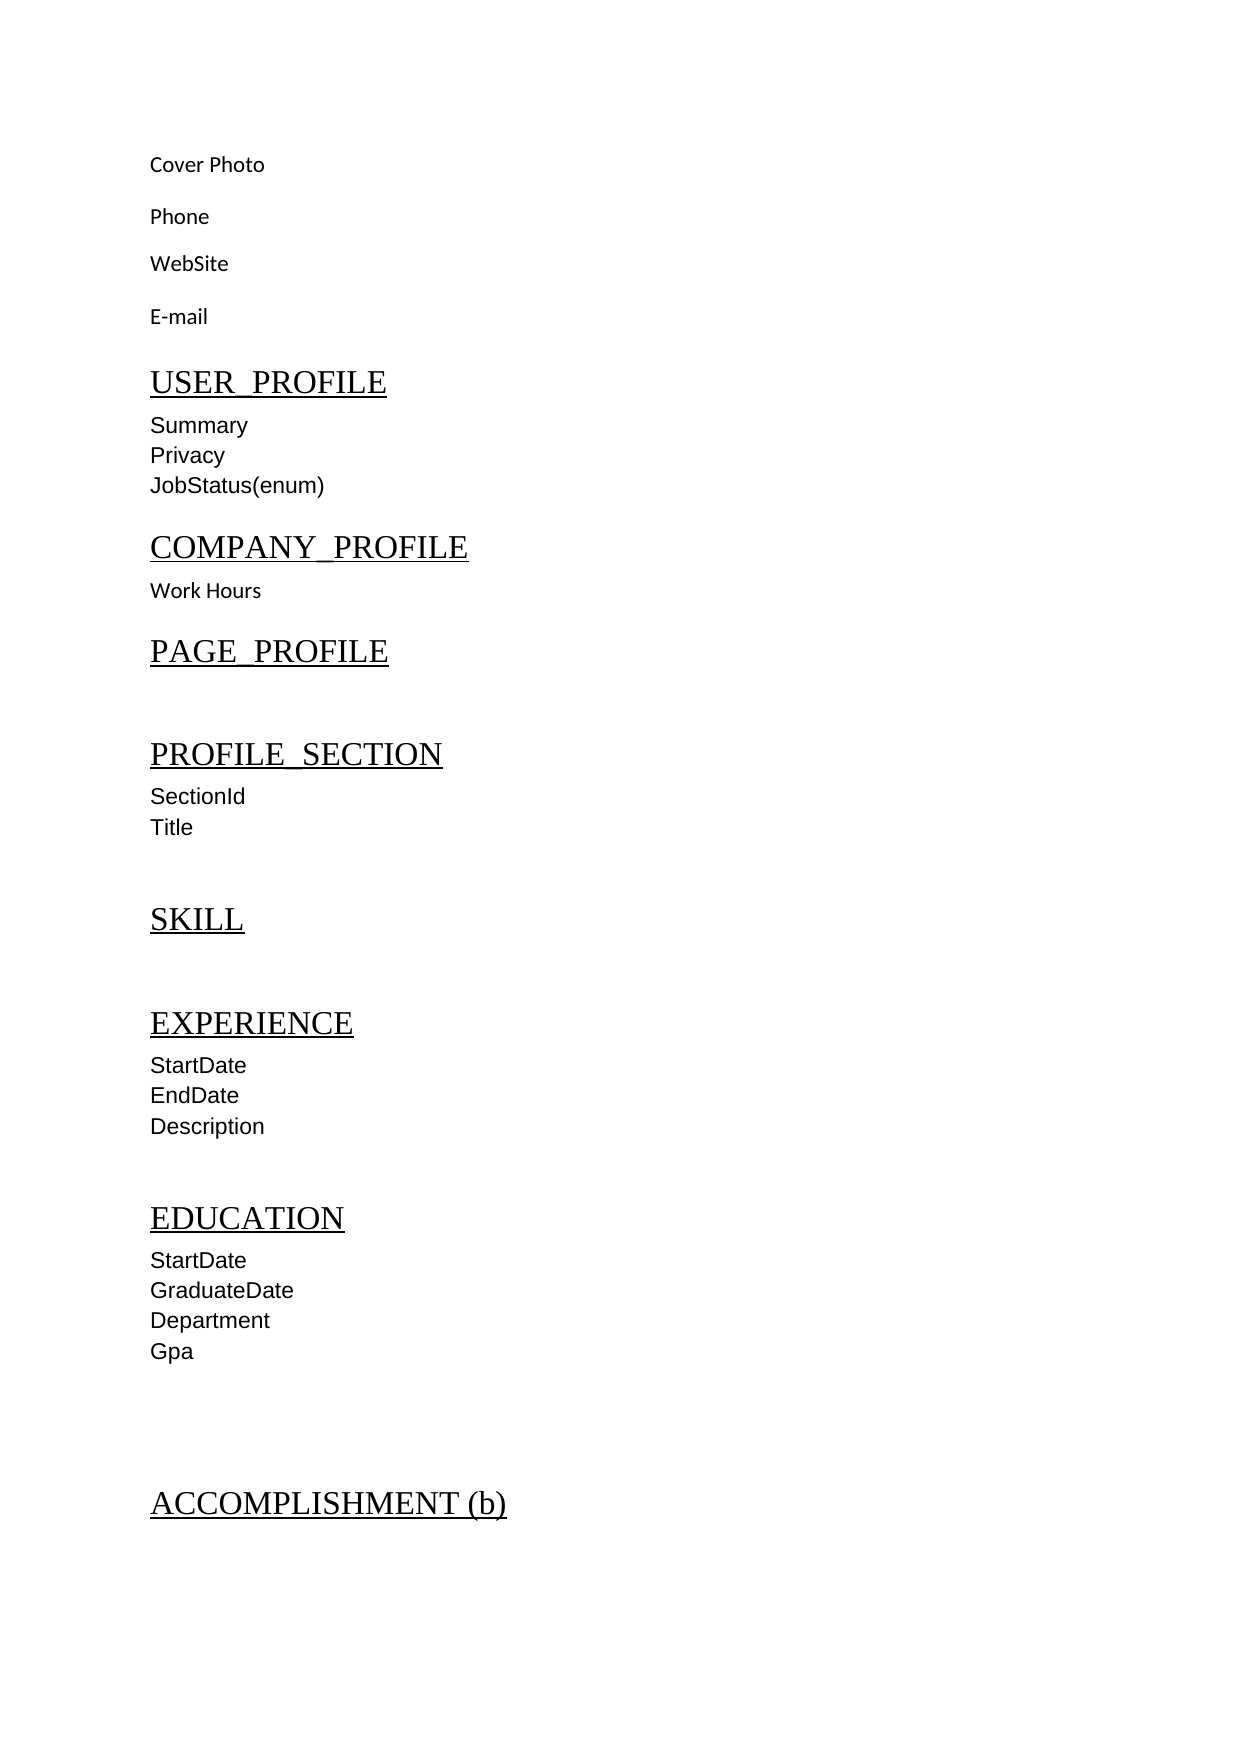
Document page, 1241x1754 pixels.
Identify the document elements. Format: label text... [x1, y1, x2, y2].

subtitle SKILL [150, 899, 1090, 937]
subtitle ACCOMPLISHMENT (b) [150, 1483, 1090, 1522]
text E-mail [150, 302, 1090, 330]
text WebSite [150, 249, 1090, 277]
text SectionId [150, 783, 1090, 809]
text Description [150, 1113, 1090, 1139]
text Privacy [150, 442, 1090, 468]
text Cover Photo [150, 150, 1090, 178]
subtitle EXPERIENCE [150, 1003, 1090, 1041]
text Phone [150, 202, 1090, 231]
subtitle PAGE_PROFILE [150, 632, 1090, 670]
text Work Hours [150, 576, 1090, 604]
text EndDate [150, 1082, 1090, 1109]
text JobStatus(enum) [150, 472, 1090, 498]
text GraduateDate [150, 1277, 1090, 1304]
text StartDate [150, 1247, 1090, 1273]
subtitle PROFILE_SECTION [150, 734, 1090, 772]
subtitle USER_PROFILE [150, 363, 1090, 401]
subtitle EDUCATION [150, 1198, 1090, 1236]
text Title [150, 813, 1090, 840]
text Department [150, 1307, 1090, 1334]
text StartDate [150, 1052, 1090, 1078]
text Summary [150, 412, 1090, 438]
text Gpa [150, 1338, 1090, 1364]
subtitle COMPANY_PROFILE [150, 527, 1090, 566]
